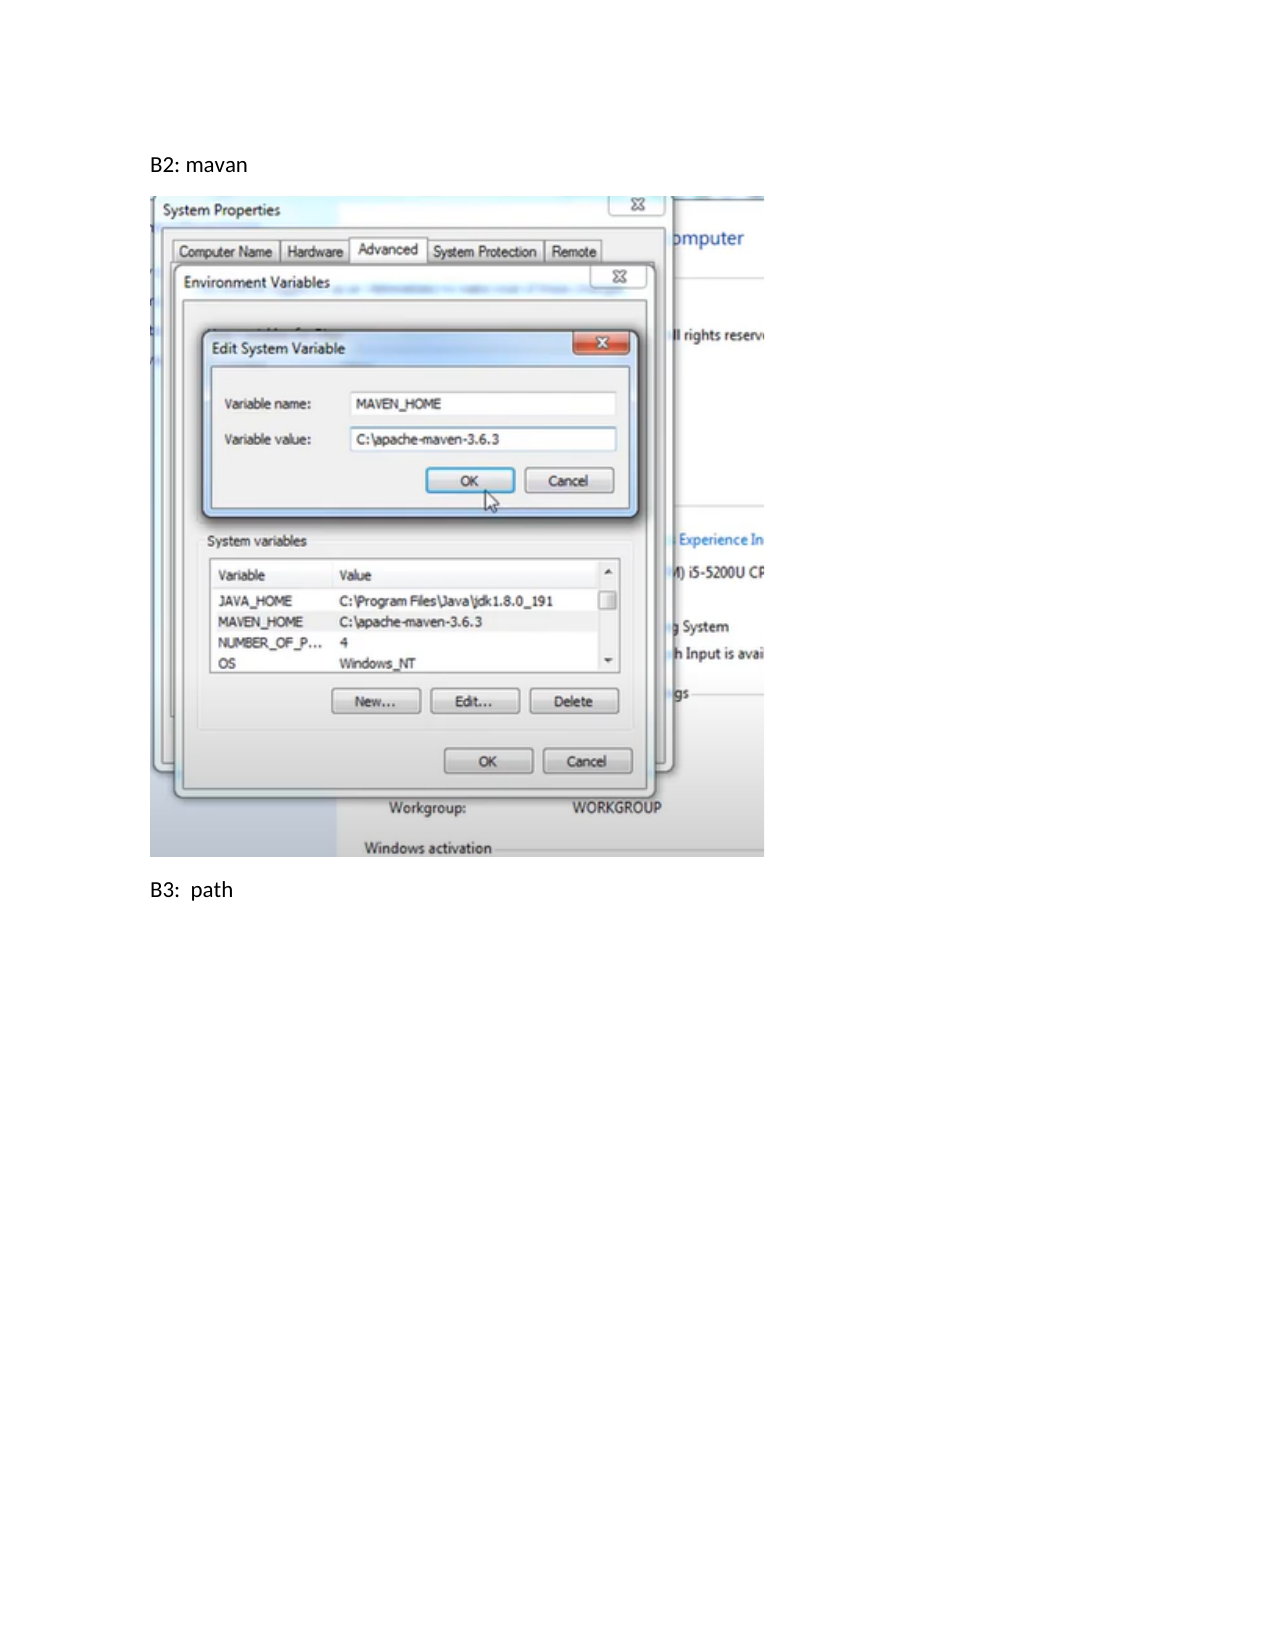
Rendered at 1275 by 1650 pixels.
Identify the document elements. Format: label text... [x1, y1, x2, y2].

picture [150, 196, 765, 857]
text B3: path [150, 875, 1125, 903]
text B2: mavan [150, 150, 1125, 178]
